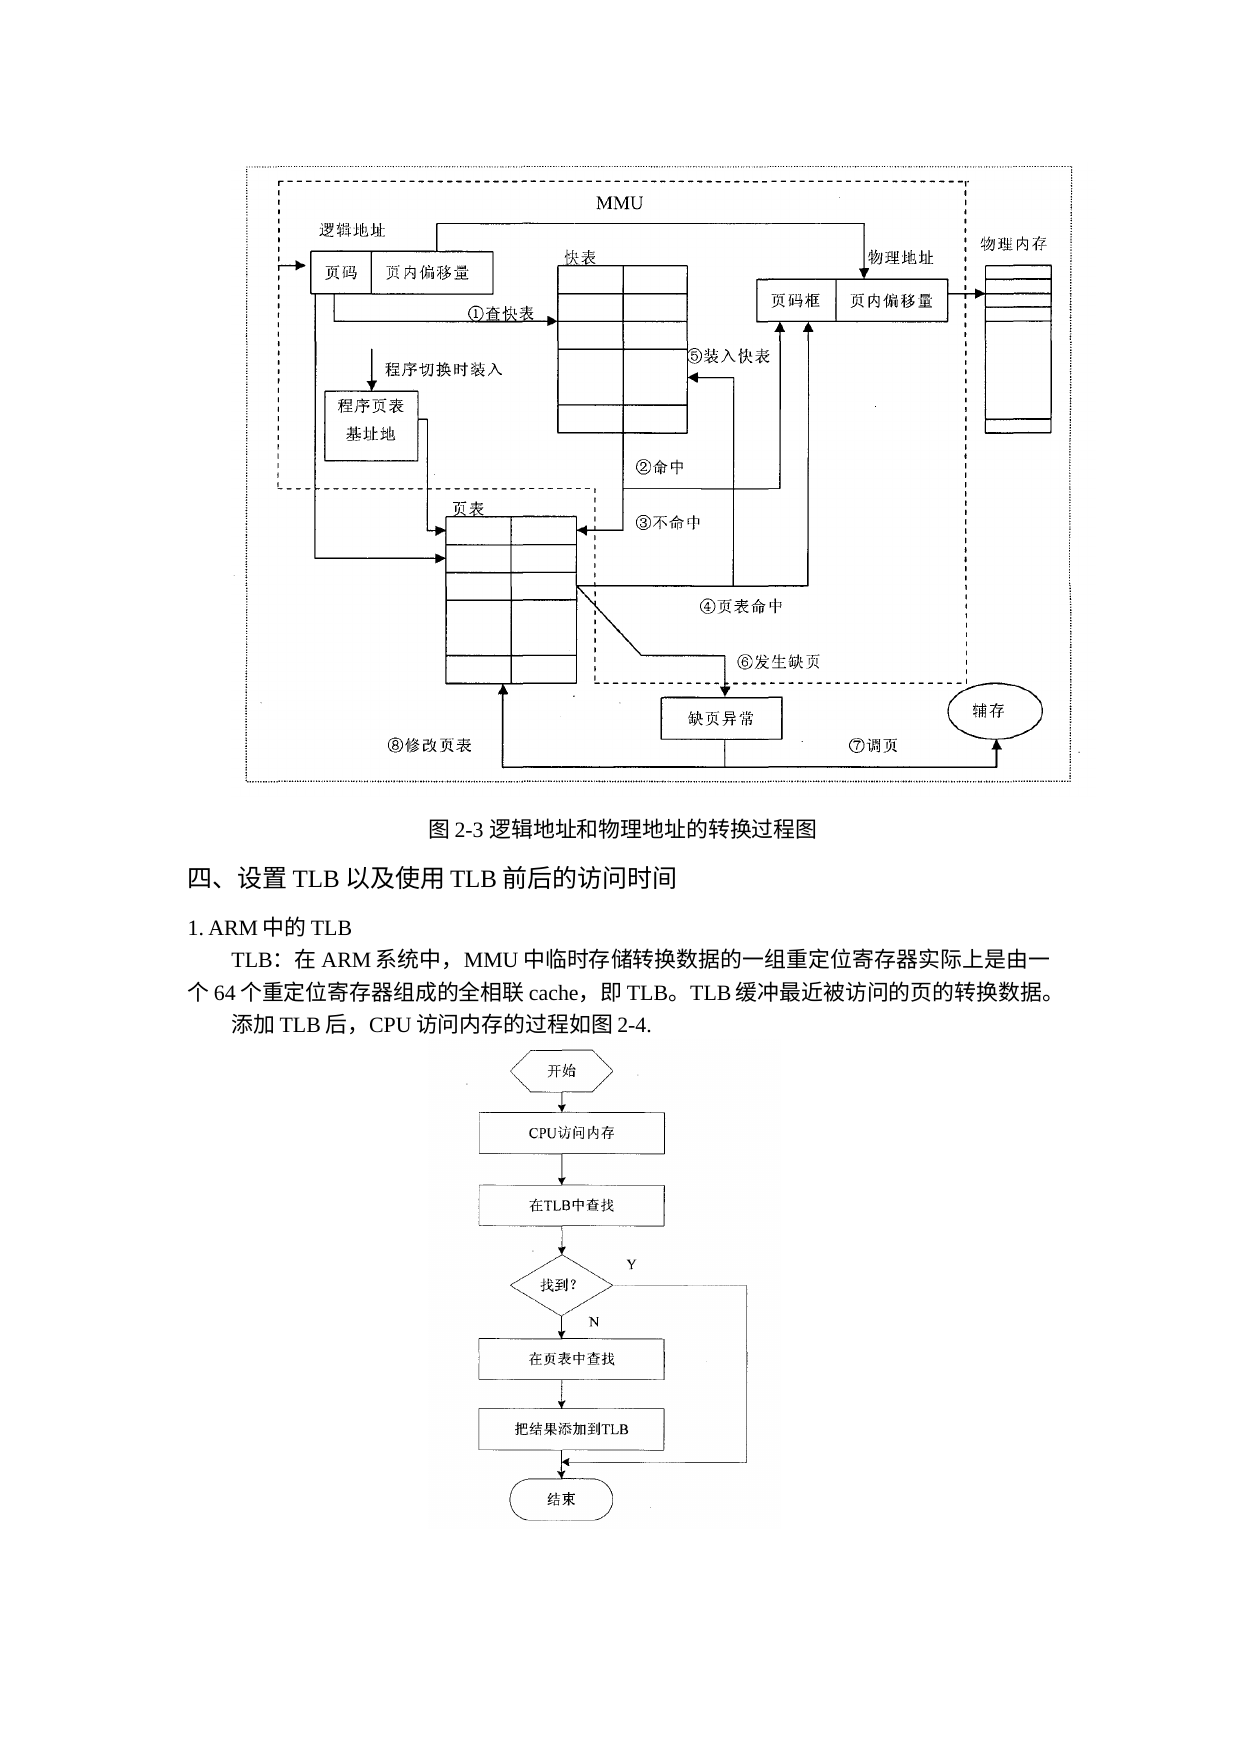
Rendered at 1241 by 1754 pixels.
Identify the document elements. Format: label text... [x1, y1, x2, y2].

text 四、设置TLB以及使用TLB前后的访问时间 [187, 844, 1053, 909]
text TLB：在ARM系统中，MMU中临时存储转换数据的一组重定位寄存器实际上是由一个64个重定位寄存器组成的全相联cache，即TLB。TLB缓冲最近被访问的页的转换数据。 [187, 942, 1053, 1007]
picture [428, 1039, 782, 1529]
text 1. ARM中的TLB [187, 909, 1053, 942]
text 添加TLB后，CPU访问内存的过程如图2-4. [187, 1007, 1053, 1039]
text 图2-3 逻辑地址和物理地址的转换过程图 [187, 812, 1053, 844]
picture [231, 162, 1097, 797]
